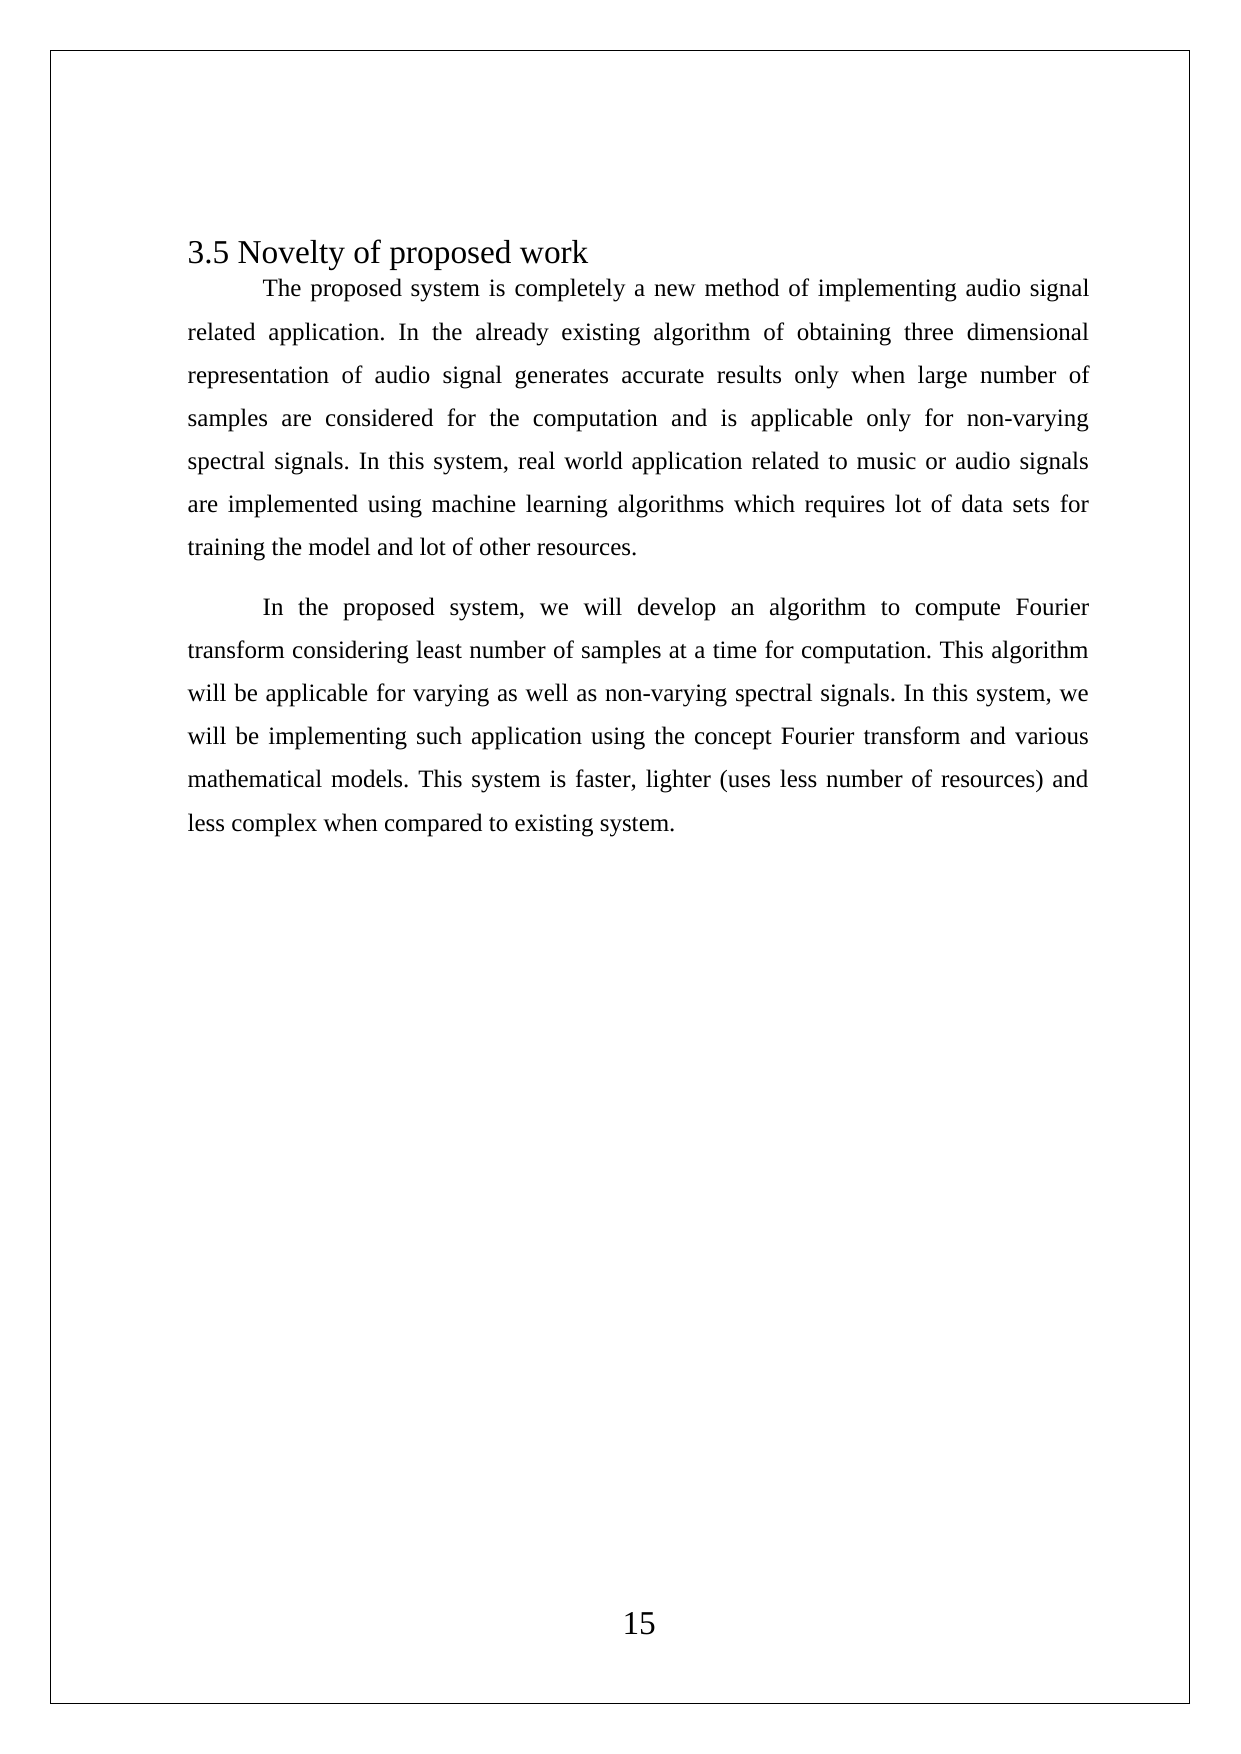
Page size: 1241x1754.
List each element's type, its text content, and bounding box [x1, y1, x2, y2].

text In the proposed system, we will develop an algorithm to compute Fourier transform considering least number of samples at a time for computation. This algorithm will be applicable for varying as well as non-varying spectral signals. In this system, we will be implementing such application using the concept Fourier transform and various mathematical models. This system is faster, lighter (uses less number of resources) and less complex when compared to existing system. [187, 592, 1090, 836]
text The proposed system is completely a new method of implementing audio signal related application. In the already existing algorithm of obtaining three dimensional representation of audio signal generates accurate results only when large number of samples are considered for the computation and is applicable only for non-varying spectral signals. In this system, real world application related to music or audio signals are implemented using machine learning algorithms which requires lot of data sets for training the model and lot of other resources. [187, 273, 1090, 561]
subtitle 3.5 Novelty of proposed work [187, 232, 1090, 270]
